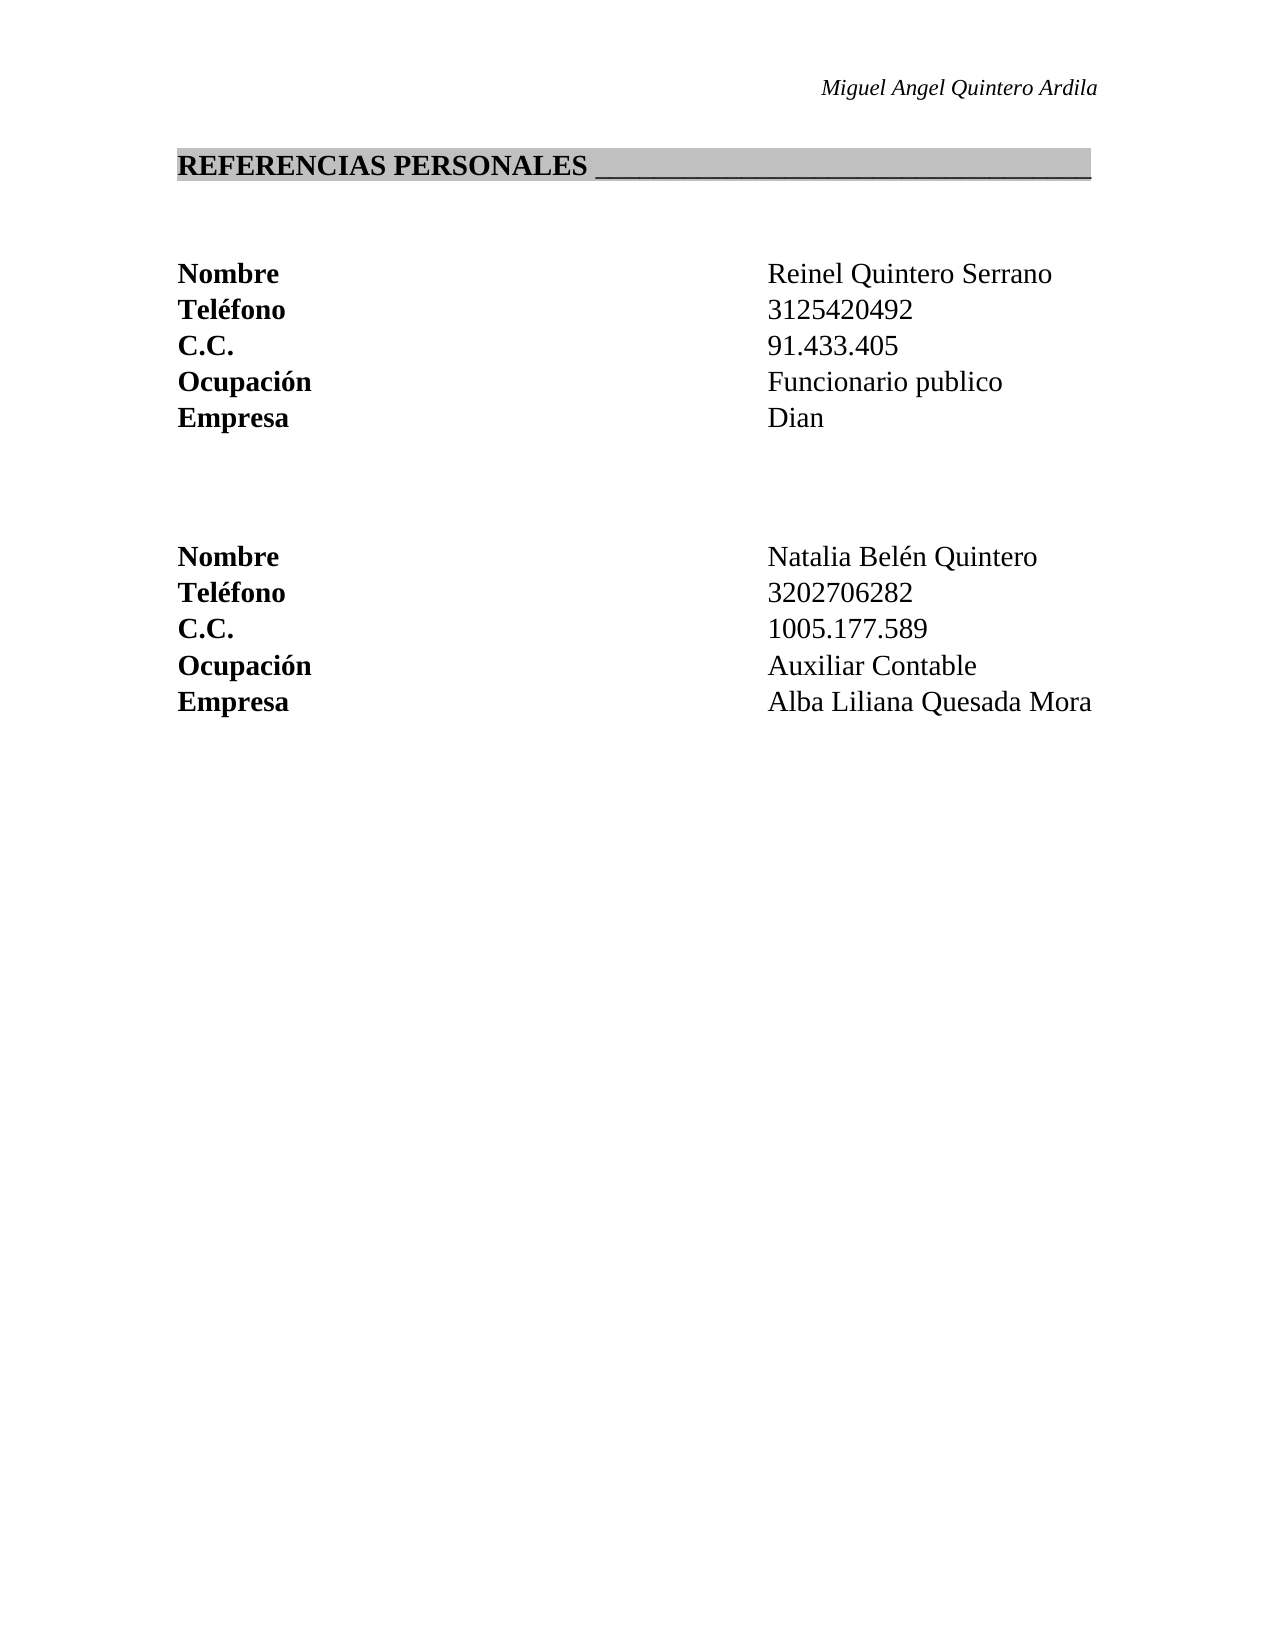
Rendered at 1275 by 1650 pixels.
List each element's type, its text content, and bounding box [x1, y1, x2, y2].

text Ocupación Funcionario publico [177, 364, 1098, 398]
text Teléfono 3202706282 [177, 575, 1098, 609]
text Empresa Dian [177, 401, 1098, 434]
text Ocupación Auxiliar Contable [177, 648, 1098, 681]
text Empresa Alba Liliana Quesada Mora [177, 684, 1098, 717]
text C.C. 1005.177.589 [177, 612, 1098, 645]
text Nombre Reinel Quintero Serrano [177, 256, 1098, 289]
text Teléfono 3125420492 [177, 292, 1098, 326]
text Nombre Natalia Belén Quintero [177, 539, 1098, 573]
text C.C. 91.433.405 [177, 328, 1098, 362]
